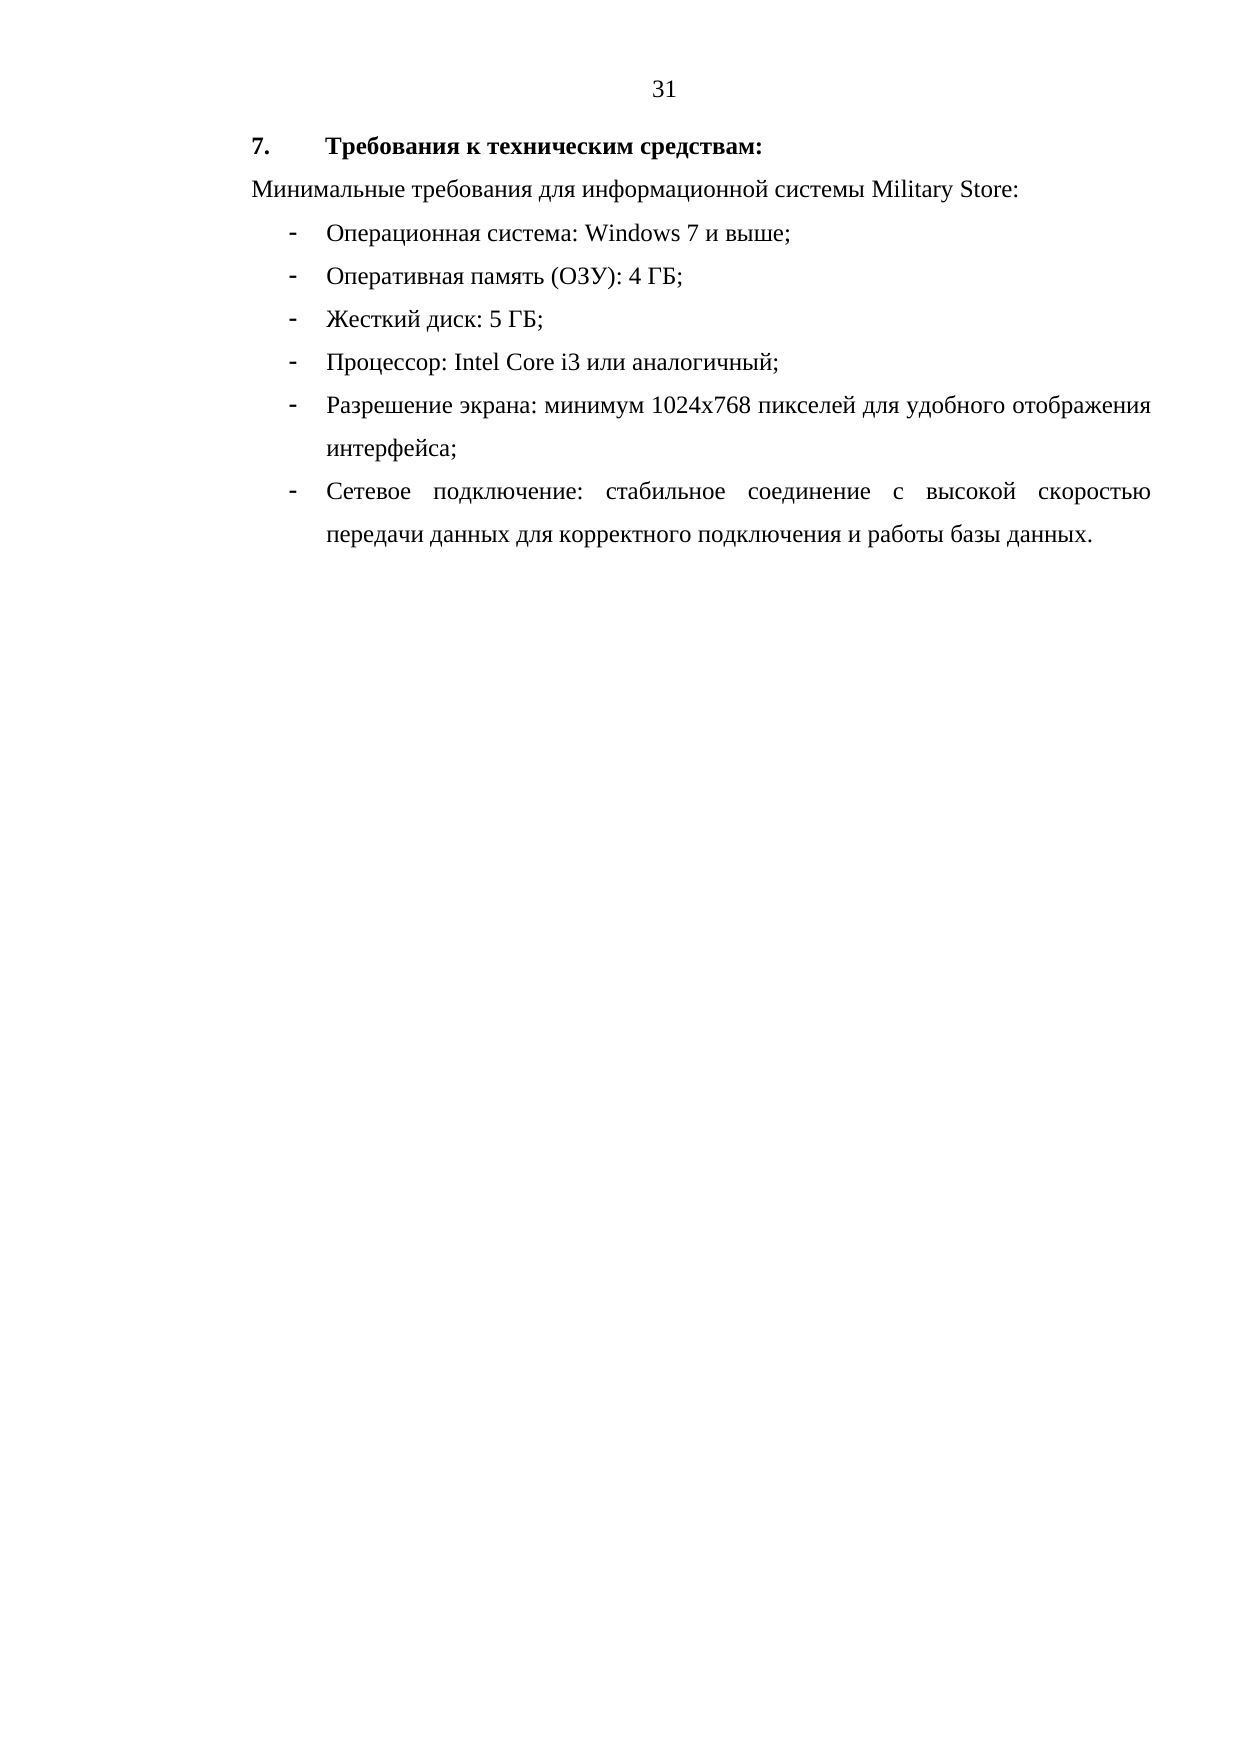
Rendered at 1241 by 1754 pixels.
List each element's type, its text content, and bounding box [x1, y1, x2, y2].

subtitle Требования к техническим средствам: [177, 131, 1152, 160]
list Разрешение экрана: минимум 1024x768 пикселей для удобного отображения интерфейса; [288, 390, 1152, 462]
list Оперативная память (ОЗУ): 4 ГБ; [288, 261, 1152, 289]
list Сетевое подключение: стабильное соединение с высокой скоростью передачи данных для корректного подключения и работы базы данных. [288, 476, 1152, 548]
text Минимальные требования для информационной системы Military Store: [177, 174, 1152, 203]
list Операционная система: Windows 7 и выше; [288, 218, 1152, 246]
list Жесткий диск: 5 ГБ; [288, 304, 1152, 333]
list Процессор: Intel Core i3 или аналогичный; [288, 347, 1152, 376]
